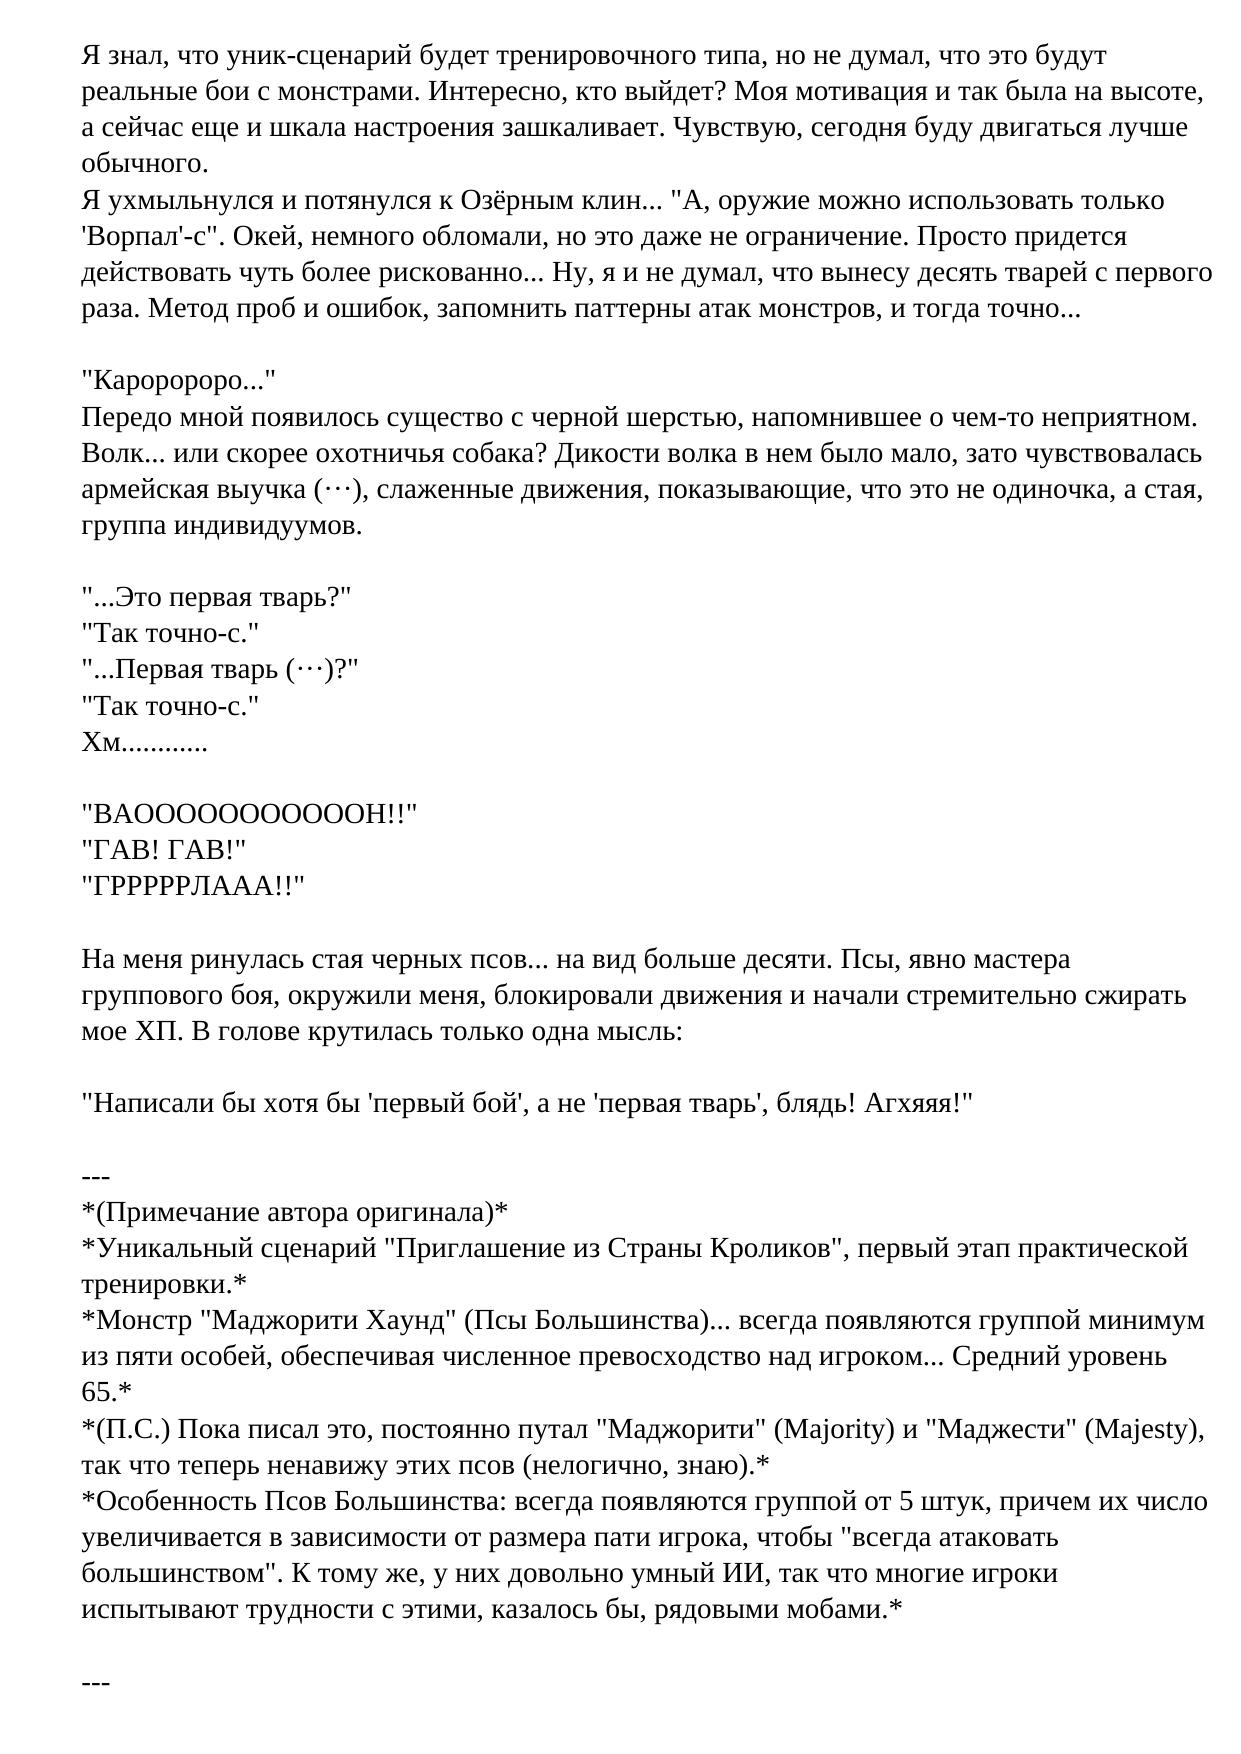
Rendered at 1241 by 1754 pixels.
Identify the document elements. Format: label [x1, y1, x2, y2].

text [81, 37, 1215, 1697]
